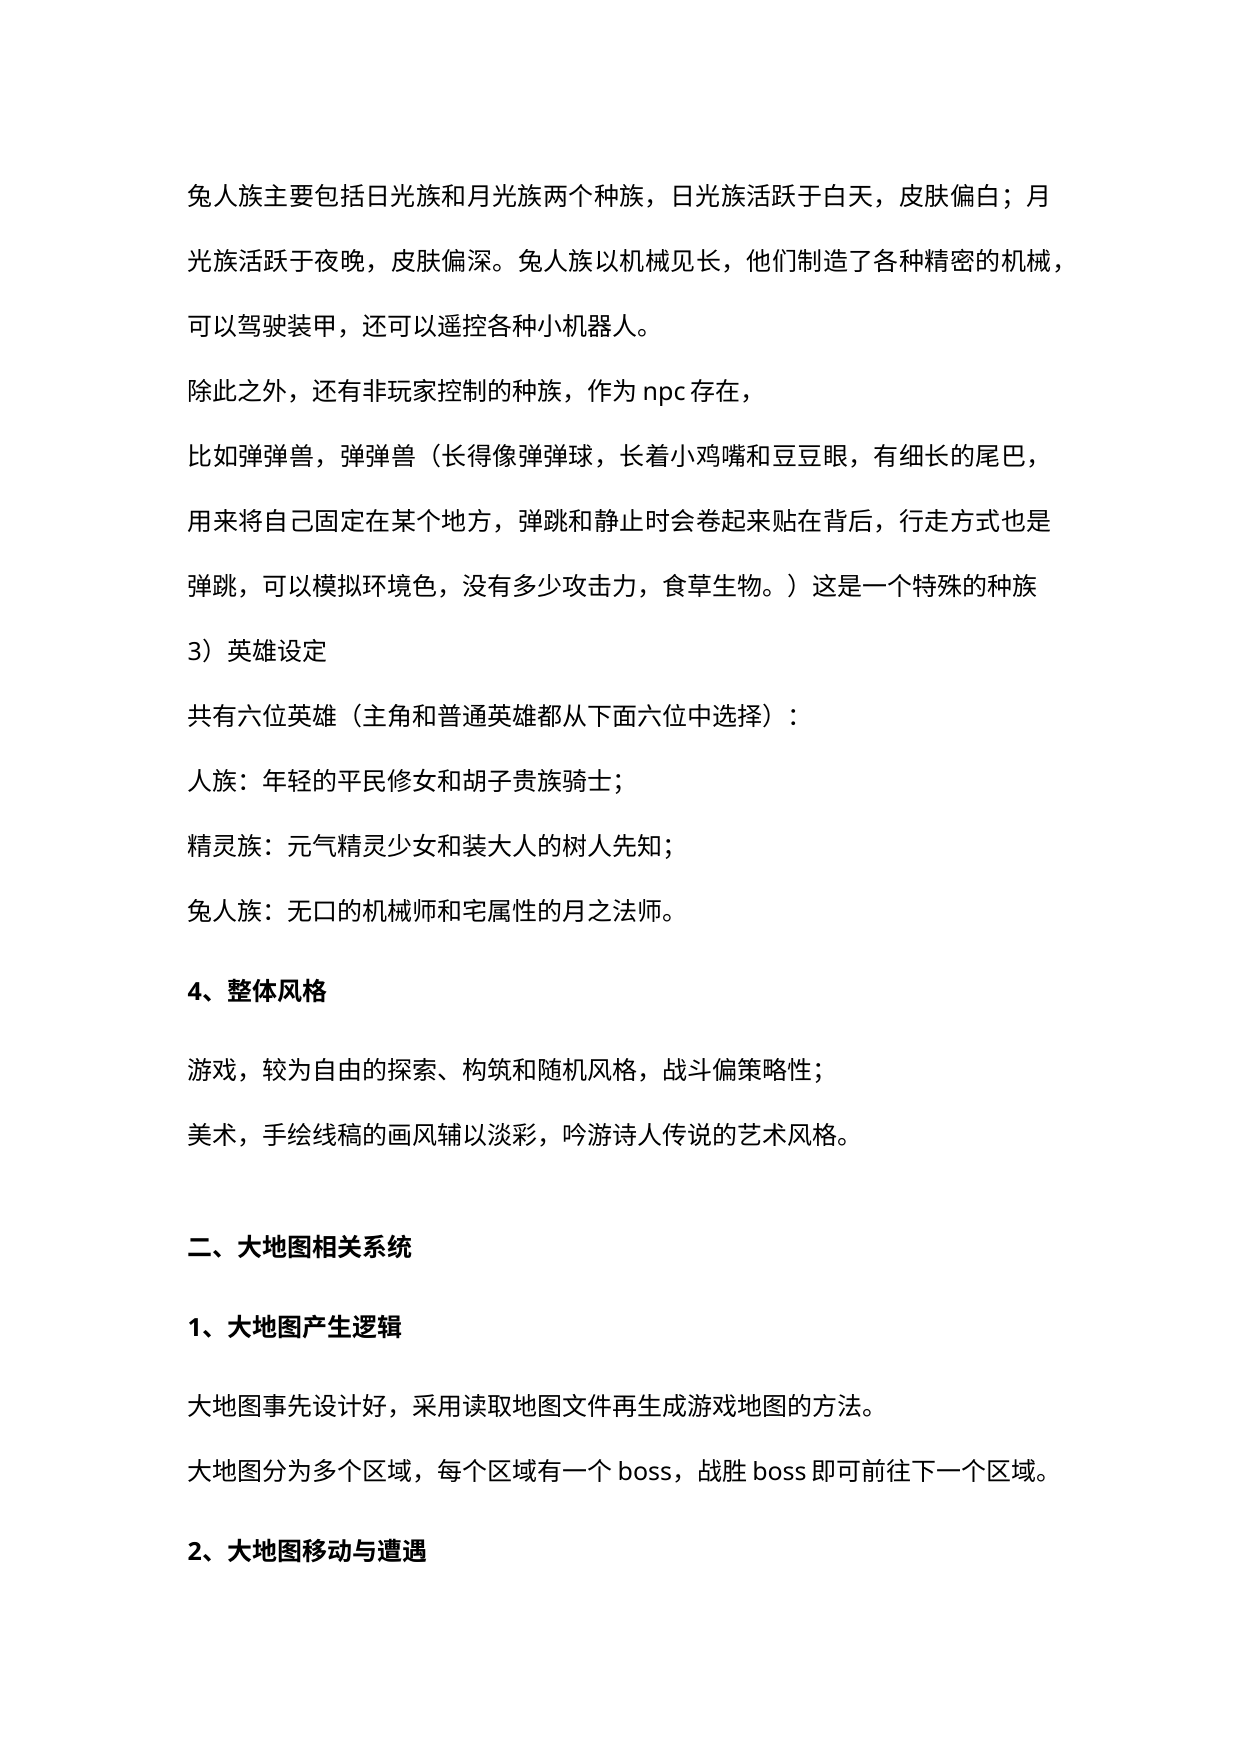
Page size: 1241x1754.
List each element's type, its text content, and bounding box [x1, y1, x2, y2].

text 美术，手绘线稿的画风辅以淡彩，吟游诗人传说的艺术风格。 [187, 1101, 1053, 1166]
text 兔人族主要包括日光族和月光族两个种族，日光族活跃于白天，皮肤偏白；月光族活跃于夜晚，皮肤偏深。兔人族以机械见长，他们制造了各种精密的机械，可以驾驶装甲，还可以遥控各种小机器人。 [187, 162, 1053, 357]
text 4、整体风格 [187, 957, 1053, 1022]
text 兔人族：无口的机械师和宅属性的月之法师。 [187, 877, 1053, 942]
text 精灵族：元气精灵少女和装大人的树人先知； [187, 812, 1053, 877]
text 1、大地图产生逻辑 [187, 1293, 1053, 1358]
text 大地图事先设计好，采用读取地图文件再生成游戏地图的方法。 [187, 1372, 1053, 1437]
text 2、大地图移动与遭遇 [187, 1517, 1053, 1582]
text 游戏，较为自由的探索、构筑和随机风格，战斗偏策略性； [187, 1036, 1053, 1101]
text 人族：年轻的平民修女和胡子贵族骑士； [187, 747, 1053, 812]
text 3）英雄设定 [187, 617, 1053, 682]
text 共有六位英雄（主角和普通英雄都从下面六位中选择）： [187, 682, 1053, 747]
text 二、大地图相关系统 [187, 1213, 1053, 1278]
text 除此之外，还有非玩家控制的种族，作为npc存在， [187, 357, 1053, 422]
text 大地图分为多个区域，每个区域有一个boss，战胜boss即可前往下一个区域。 [187, 1437, 1053, 1502]
text 比如弹弹兽，弹弹兽（长得像弹弹球，长着小鸡嘴和豆豆眼，有细长的尾巴，用来将自己固定在某个地方，弹跳和静止时会卷起来贴在背后，行走方式也是弹跳，可以模拟环境色，没有多少攻击力，食草生物。）这是一个特殊的种族 [187, 422, 1053, 617]
